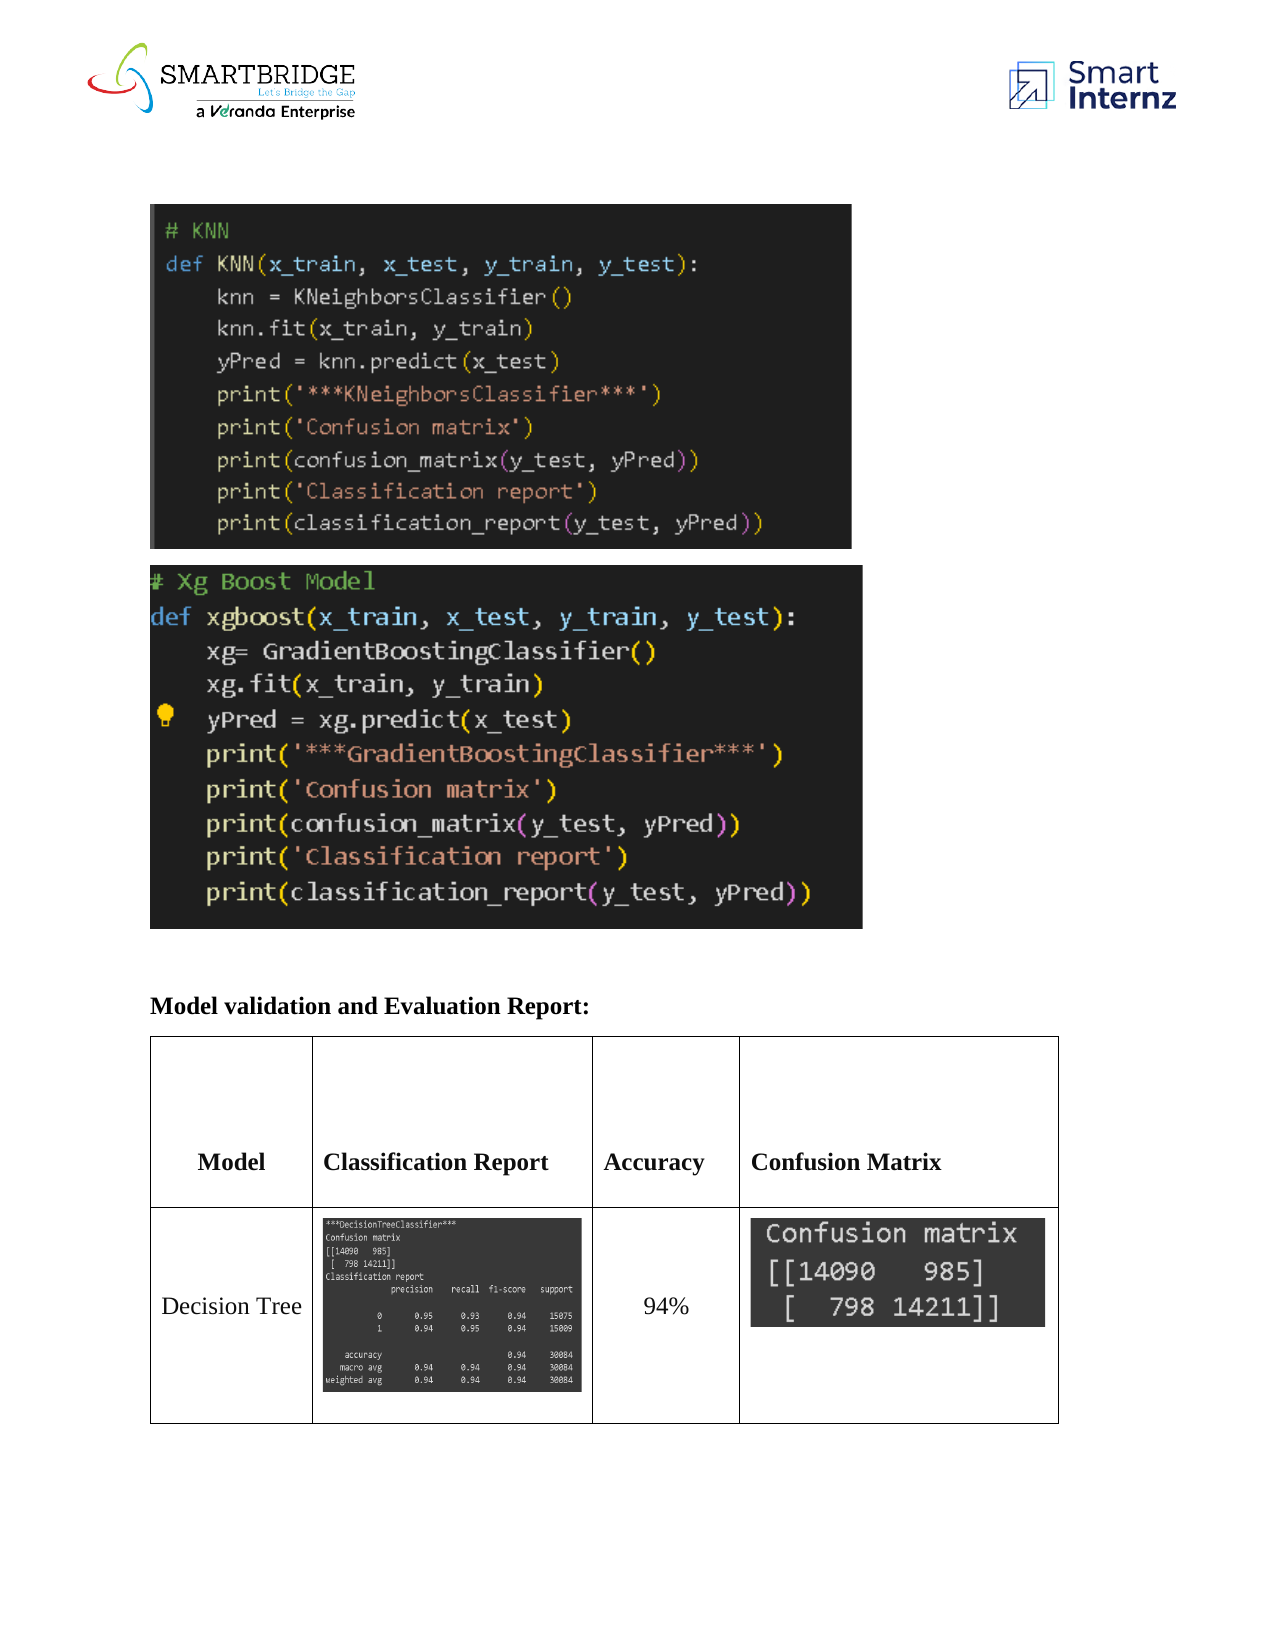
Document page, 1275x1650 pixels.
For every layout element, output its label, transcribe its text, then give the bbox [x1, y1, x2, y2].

text Model validation and Evaluation Report: [150, 991, 1125, 1019]
table_header Model [151, 1037, 312, 1207]
table_cell [740, 1208, 1058, 1423]
table_cell 94% [593, 1208, 739, 1423]
picture [750, 1218, 1046, 1327]
picture [150, 204, 852, 549]
table_header Accuracy [593, 1037, 739, 1207]
table_header Confusion Matrix [740, 1037, 1058, 1207]
picture [322, 1218, 582, 1392]
table_header Classification Report [313, 1037, 592, 1207]
picture [150, 565, 863, 929]
picture [1004, 61, 1181, 109]
picture [73, 20, 370, 142]
table_cell Decision Tree [151, 1208, 312, 1423]
table_cell [313, 1208, 592, 1423]
